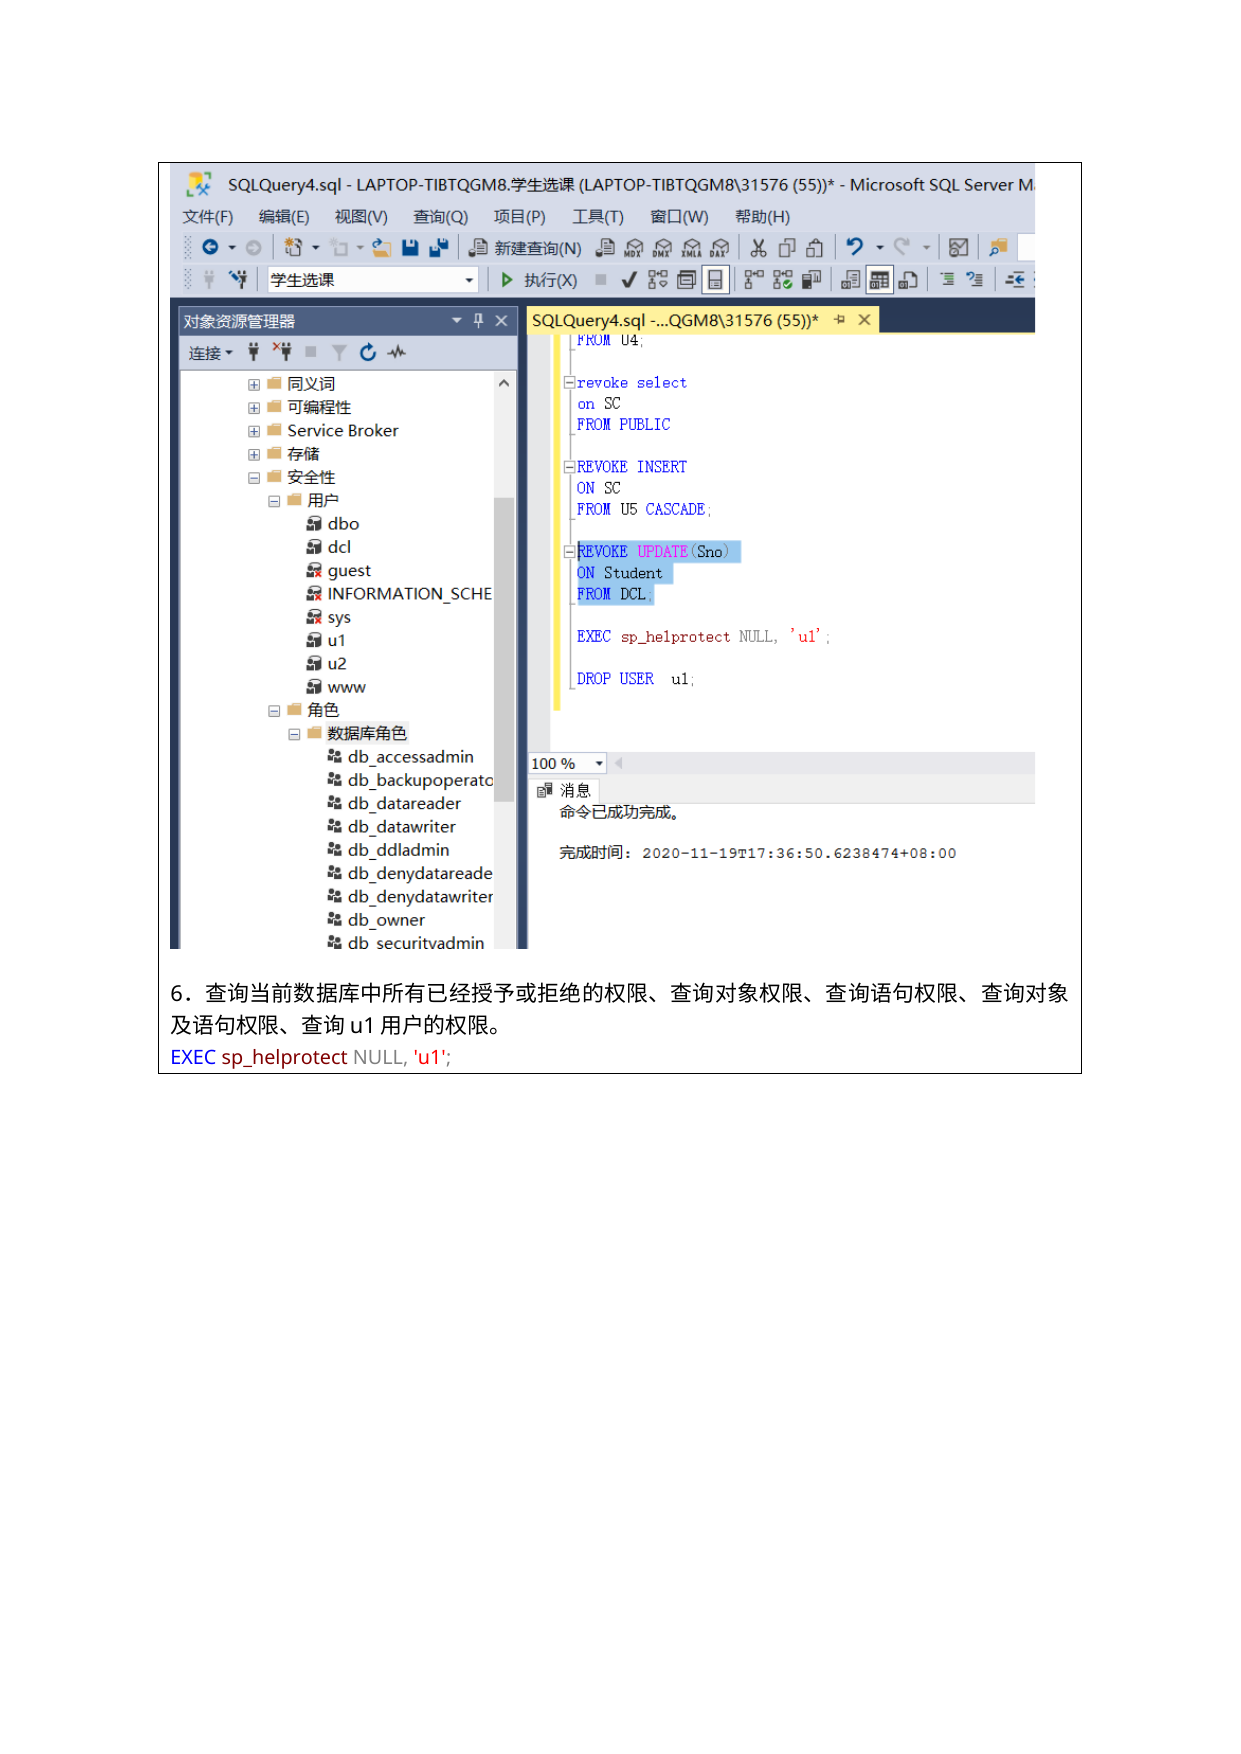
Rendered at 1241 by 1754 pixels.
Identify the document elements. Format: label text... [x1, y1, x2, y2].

table_cell 实验内容与完成情况： 实验内容： 数据库的安全性实验、在SQL Server Management Studio中，设置 SQL Server的安全认证模式．实现对SQL Server的用户和角色管理，设置和管理数据操作权限． 1.掌握创建登陆账号的方法。 2.掌握创建数据库用户的方法。 3.掌握语句级许可权限管理。 4.掌握对象级许可权限管理。 二、实验任务 1．用Windows 的Administrator(系统管理员)用户登录系统，建立一个新用户DCL，用户名和口令都相同。 2．打开数据库SQL Server 2008的查询分析器，用GRANT语句将ALL PRIVILEGES的系统特权授给用户DCL。 注销用户Administrator，用DCL登录系统，打开数据库SQL Server 2008的查询分析器。 3．利用SQLSERVER管理器建立U1,U2,U3,U4,U5,U6,U7,U8用户，利用查询分析器对这些用户进行授权。并加以验证. a)把查询Student表的权限授给用户U1. GRANT SELECT ON Student TO U1; b)把对Student表和Course表的全部操作权限授予用户U2和U3 GRANT ALL PRIVILEGES ON Student TO U2,U3 GRANT ALL PRIVILEGES ON Course TO U2,U3; U2,U3 c)把对表Sc的查询权限授予所有用户. GRANT SELECT ON SC TO PUBLIC; d)把查询Student表和修改学生学号的权限授给用户U4 GRANT SELECT, UPDATE (Sno) ON Student TO U4; e)把对表SC的INSERT权限授予U5用户,并允许将此权限再授予其他用户 GRANT INSERT ON SC TO U5 WITH GRANT OPTION; 4．利用查询分析器对这些用户进行收权.并加以验证. a)把用户U4修改学生学号的权限收回 REVOKE UPDATE(Sno) ON Student FROM U4; b)收回所有用户对表SC的查询权限 revoke select on SC FROM PUBLIC c)把拥护U5对SC表的INSERT 权限收回 REVOKE INSERT ON SC FROM U5 CASCADE; 5．注销用户DCL，用Administrator登录系统，用REVOKE语句将用户DCL在表student中修改学号的权利收回。 REVOKE UPDATE(Sno) ON Student FROM DCL; 6．查询当前数据库中所有已经授予或拒绝的权限、查询对象权限、查询语句权限、查询对象及语句权限、查询u1用户的权限。 EXEC sp_helprotect NULL, 'u1'; 7．创建并删除数据库角色role01. CREATE role role01; DROP role u1; 8. 查询当前数据库中所有的用户. select * from INFORMATION_SCHEMA.TABLES 9.列出用户dbo 的信息. EXEC sp_helprotect NULL, 'dbo'; 10.列出 db_securityadmin 固定数据库角色的信息 exec sp_helpuser 'db_securityadmin' 11．将SQL语句存盘备查 用户权限是保存在master表中的，可以使用系统存储过程查询用户权限,通常你需要有master表的权限（如：sa） [159, 163, 1081, 1073]
picture [170, 163, 1036, 949]
